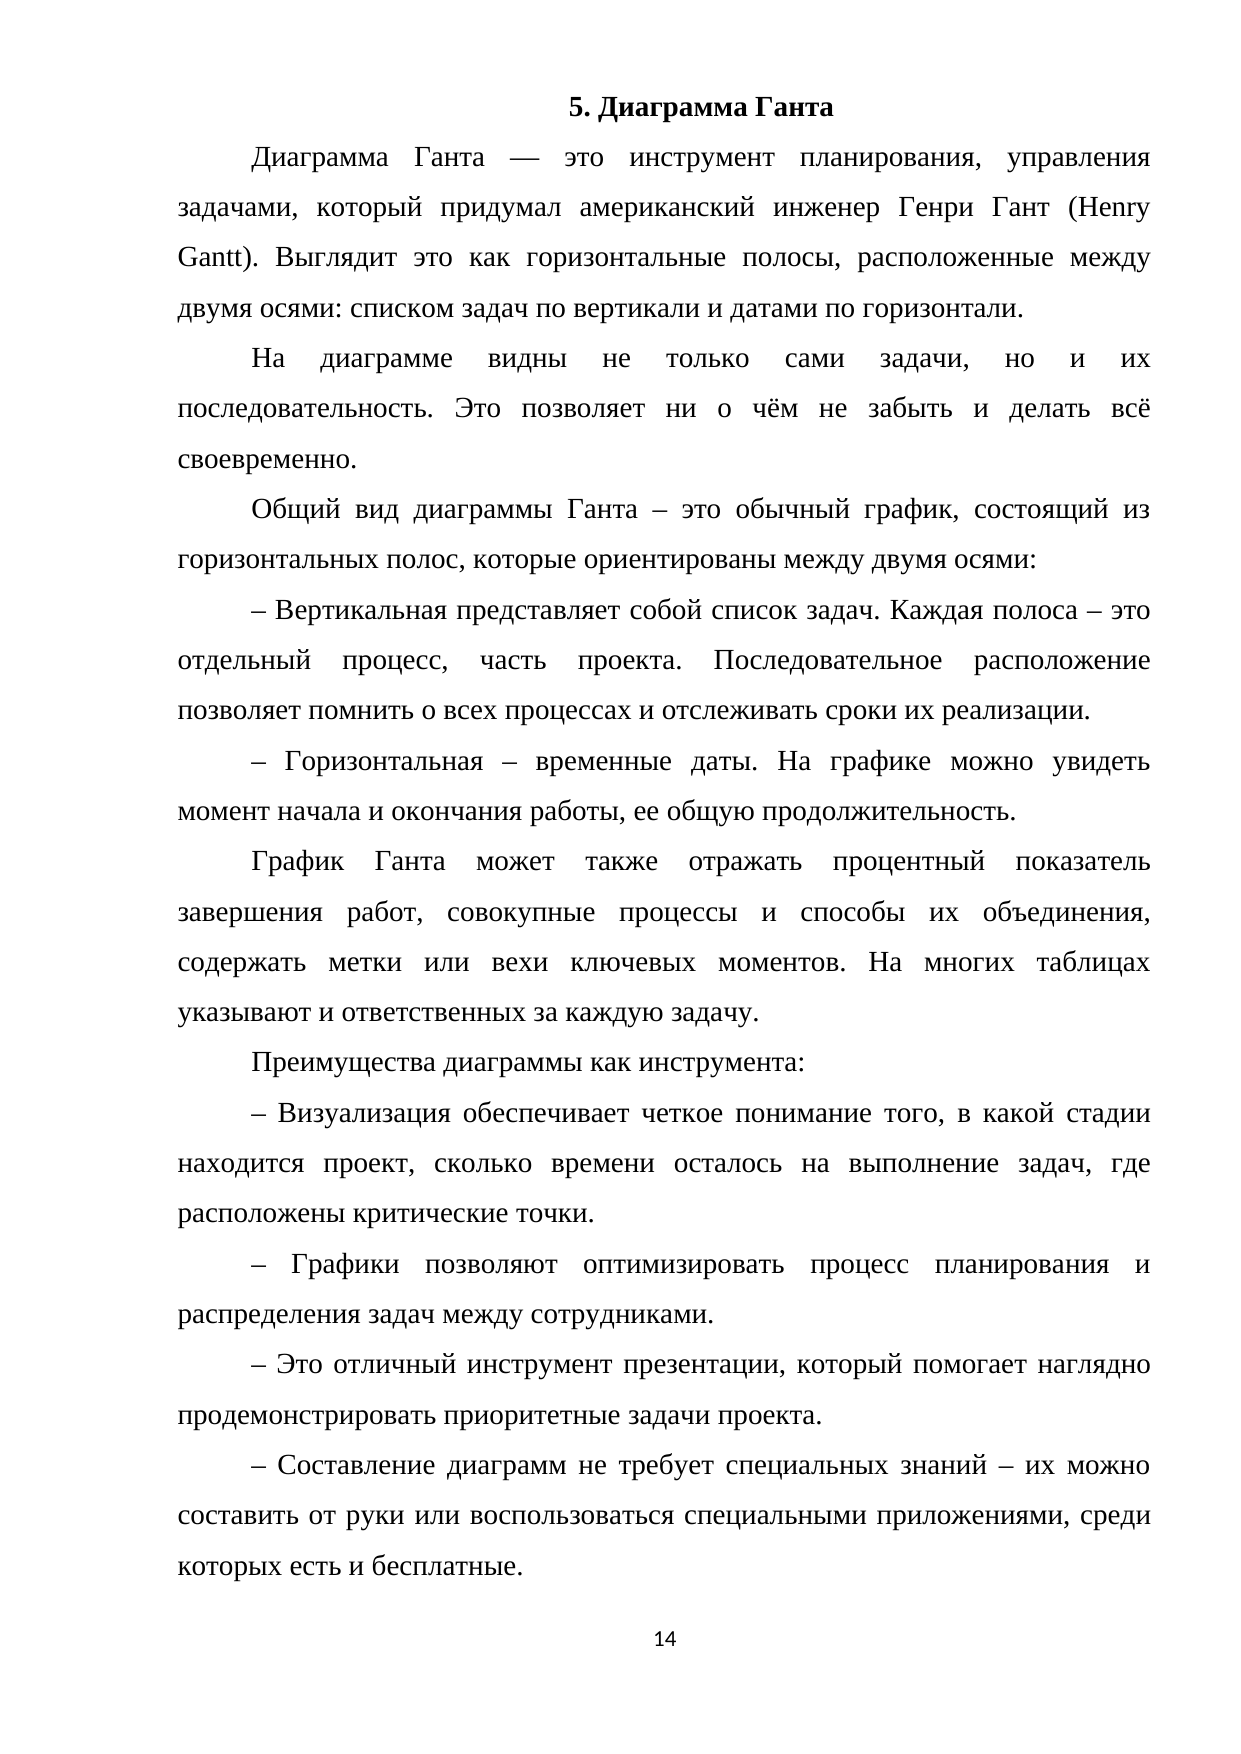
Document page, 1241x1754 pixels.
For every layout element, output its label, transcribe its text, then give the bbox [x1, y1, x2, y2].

text Общий вид диаграммы Ганта – это обычный график, состоящий из горизонтальных полос, которые ориентированы между двумя осями: [177, 491, 1152, 575]
text – Горизонтальная – временные даты. На графике можно увидеть момент начала и окончания работы, ее общую продолжительность. [177, 743, 1152, 827]
text Диаграмма Ганта — это инструмент планирования, управления задачами, который придумал американский инженер Генри Гант (Henry Gаntt). Выглядит это как горизонтальные полосы, расположенные между двумя осями: списком задач по вертикали и датами по горизонтали. [177, 139, 1152, 323]
text – Вертикальная представляет собой список задач. Каждая полоса – это отдельный процесс, часть проекта. Последовательное расположение позволяет помнить о всех процессах и отслеживать сроки их реализации. [177, 592, 1152, 726]
text На диаграмме видны не только сами задачи, но и их последовательность. Это позволяет ни о чём не забыть и делать всё своевременно. [177, 340, 1152, 474]
text – Графики позволяют оптимизировать процесс планирования и распределения задач между сотрудниками. [177, 1246, 1152, 1330]
text 5. Диаграмма Ганта [177, 89, 1152, 122]
text Преимущества диаграммы как инструмента: [177, 1044, 1152, 1078]
text График Ганта может также отражать процентный показатель завершения работ, совокупные процессы и способы их объединения, содержать метки или вехи ключевых моментов. На многих таблицах указывают и ответственных за каждую задачу. [177, 843, 1152, 1028]
text – Это отличный инструмент презентации, который помогает наглядно продемонстрировать приоритетные задачи проекта. [177, 1346, 1152, 1430]
text – Составление диаграмм не требует специальных знаний – их можно составить от руки или воспользоваться специальными приложениями, среди которых есть и бесплатные. [177, 1447, 1152, 1581]
text – Визуализация обеспечивает четкое понимание того, в какой стадии находится проект, сколько времени осталось на выполнение задач, где расположены критические точки. [177, 1095, 1152, 1229]
